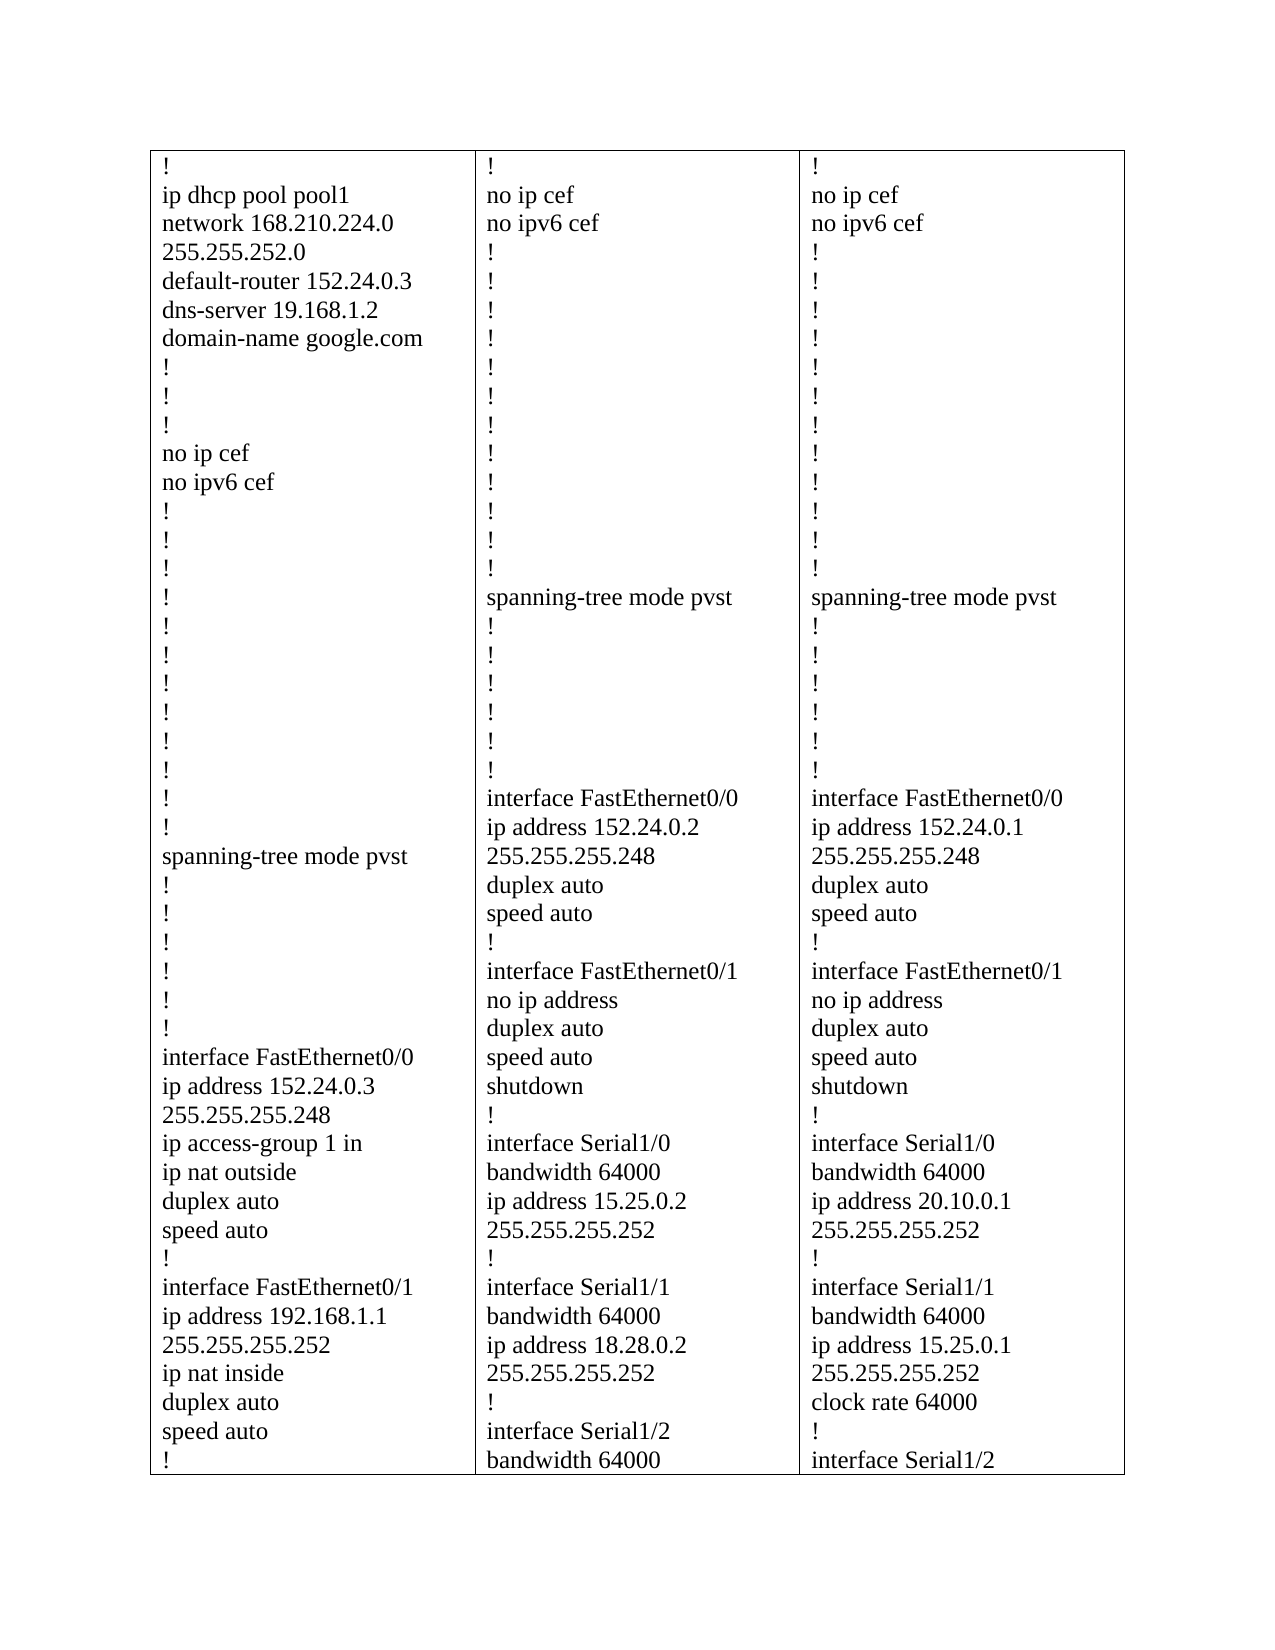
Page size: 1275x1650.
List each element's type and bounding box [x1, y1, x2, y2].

table_cell [800, 151, 1124, 1473]
table_cell [476, 151, 799, 1473]
table_cell [151, 151, 475, 1473]
